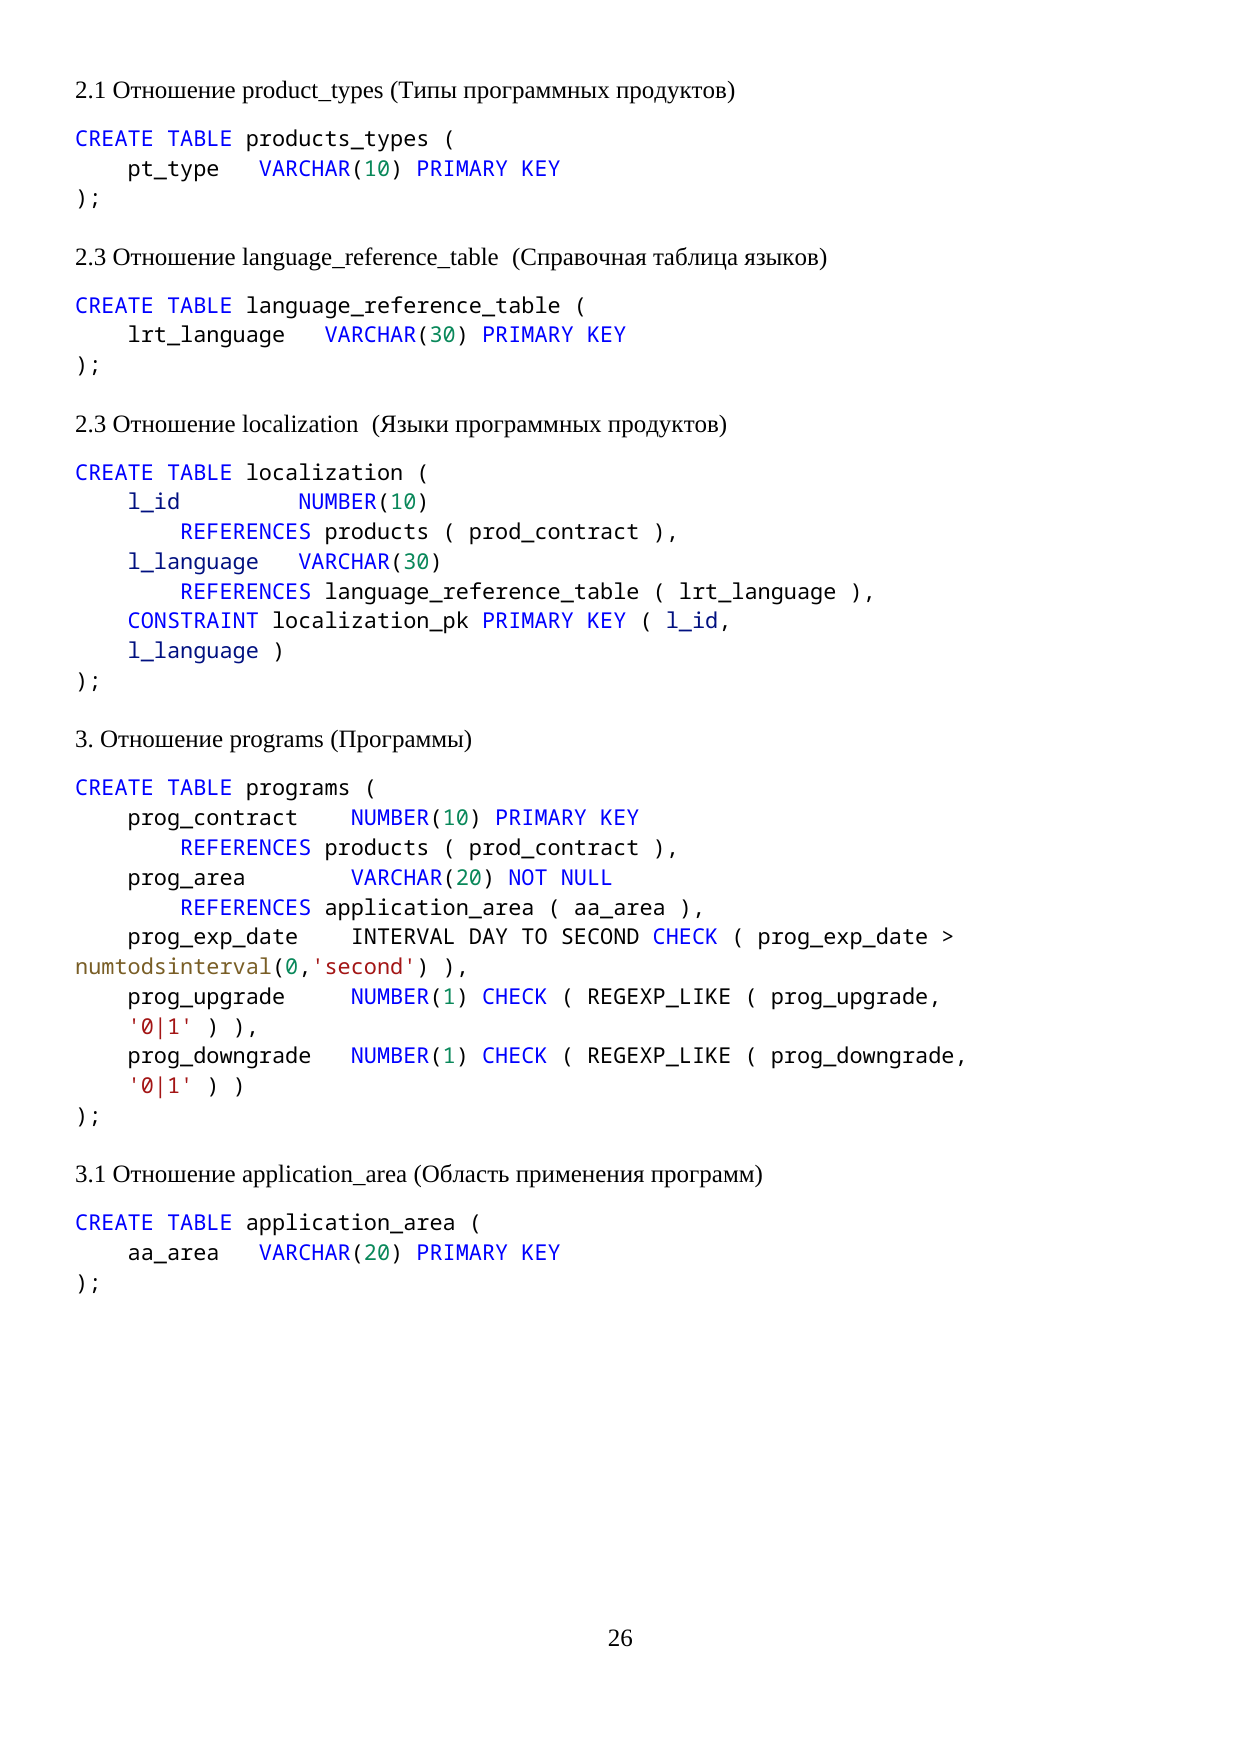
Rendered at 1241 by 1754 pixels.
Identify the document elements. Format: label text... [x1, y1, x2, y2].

text 2.3 Отношение localization (Языки программных продуктов) [75, 409, 1165, 437]
text l_language VARCHAR(30) [75, 546, 1165, 576]
text CREATE TABLE application_area ( [75, 1207, 1165, 1237]
text prog_downgrade NUMBER(1) CHECK ( REGEXP_LIKE ( prog_downgrade, [75, 1040, 1165, 1070]
text ); [75, 349, 1165, 379]
text '0|1' ) ), [75, 1011, 1165, 1040]
text CREATE TABLE localization ( [75, 456, 1165, 486]
text REFERENCES language_reference_table ( lrt_language ), [75, 576, 1165, 605]
text pt_type VARCHAR(10) PRIMARY KEY [75, 152, 1165, 182]
text CREATE TABLE programs ( [75, 772, 1165, 802]
text '0|1' ) ) [75, 1070, 1165, 1100]
text aa_area VARCHAR(20) PRIMARY KEY [75, 1237, 1165, 1267]
text 2.1 Отношение product_types (Типы программных продуктов) [75, 75, 1165, 104]
text lrt_language VARCHAR(30) PRIMARY KEY [75, 319, 1165, 349]
text ); [75, 1267, 1165, 1297]
text ); [75, 182, 1165, 212]
text prog_exp_date INTERVAL DAY TO SECOND CHECK ( prog_exp_date > numtodsinterval(0,'second') ), [75, 921, 1165, 981]
text l_id NUMBER(10) [75, 486, 1165, 516]
text prog_upgrade NUMBER(1) CHECK ( REGEXP_LIKE ( prog_upgrade, [75, 981, 1165, 1011]
text REFERENCES products ( prod_contract ), [75, 832, 1165, 862]
text 2.3 Отношение language_reference_table (Справочная таблица языков) [75, 242, 1165, 271]
text prog_area VARCHAR(20) NOT NULL [75, 862, 1165, 891]
text ); [75, 1100, 1165, 1130]
text l_language ) [75, 635, 1165, 665]
text CONSTRAINT localization_pk PRIMARY KEY ( l_id, [75, 605, 1165, 635]
text 3. Отношение programs (Программы) [75, 724, 1165, 753]
text prog_contract NUMBER(10) PRIMARY KEY [75, 802, 1165, 832]
text CREATE TABLE language_reference_table ( [75, 289, 1165, 319]
text CREATE TABLE products_types ( [75, 123, 1165, 152]
text REFERENCES products ( prod_contract ), [75, 516, 1165, 546]
text 3.1 Отношение application_area (Область применения программ) [75, 1159, 1165, 1188]
text ); [75, 665, 1165, 695]
text REFERENCES application_area ( aa_area ), [75, 891, 1165, 921]
